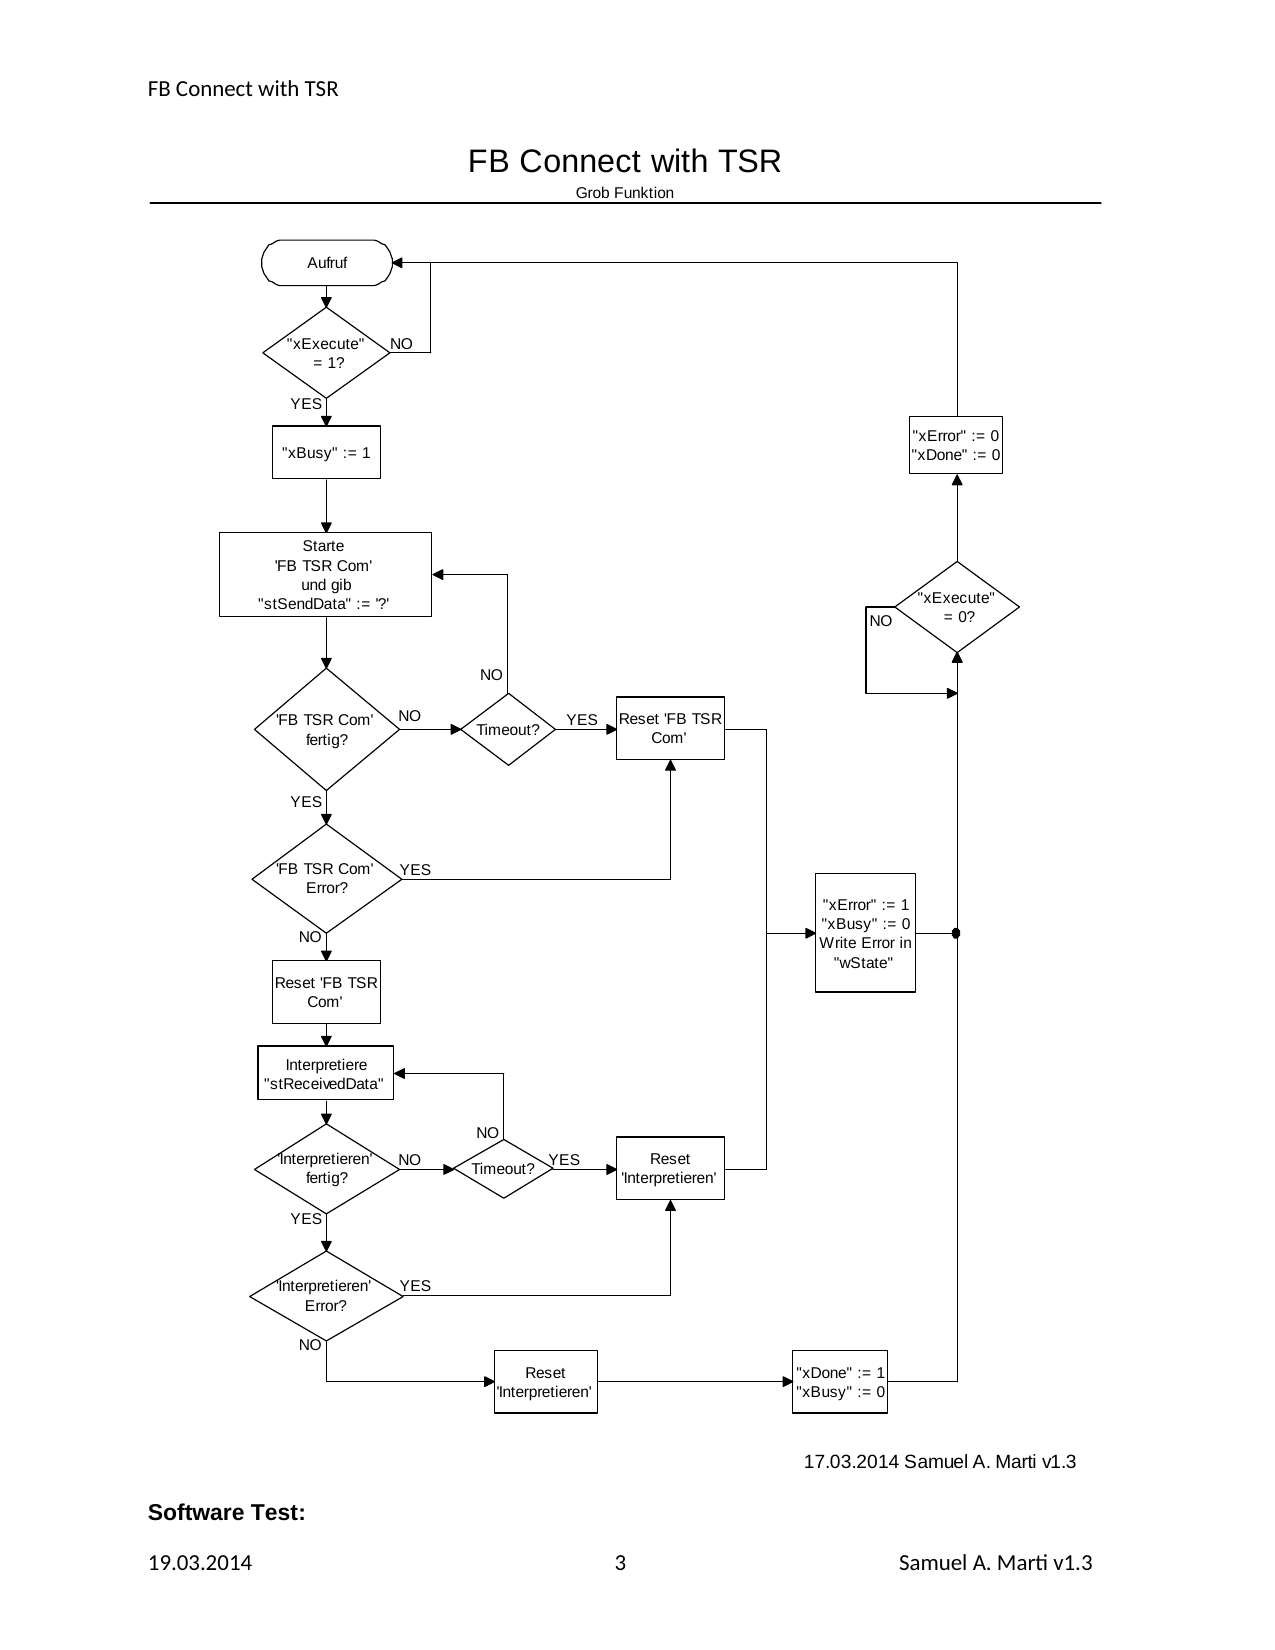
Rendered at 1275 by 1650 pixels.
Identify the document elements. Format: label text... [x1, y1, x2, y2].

text Software Test: [148, 1499, 1127, 1525]
